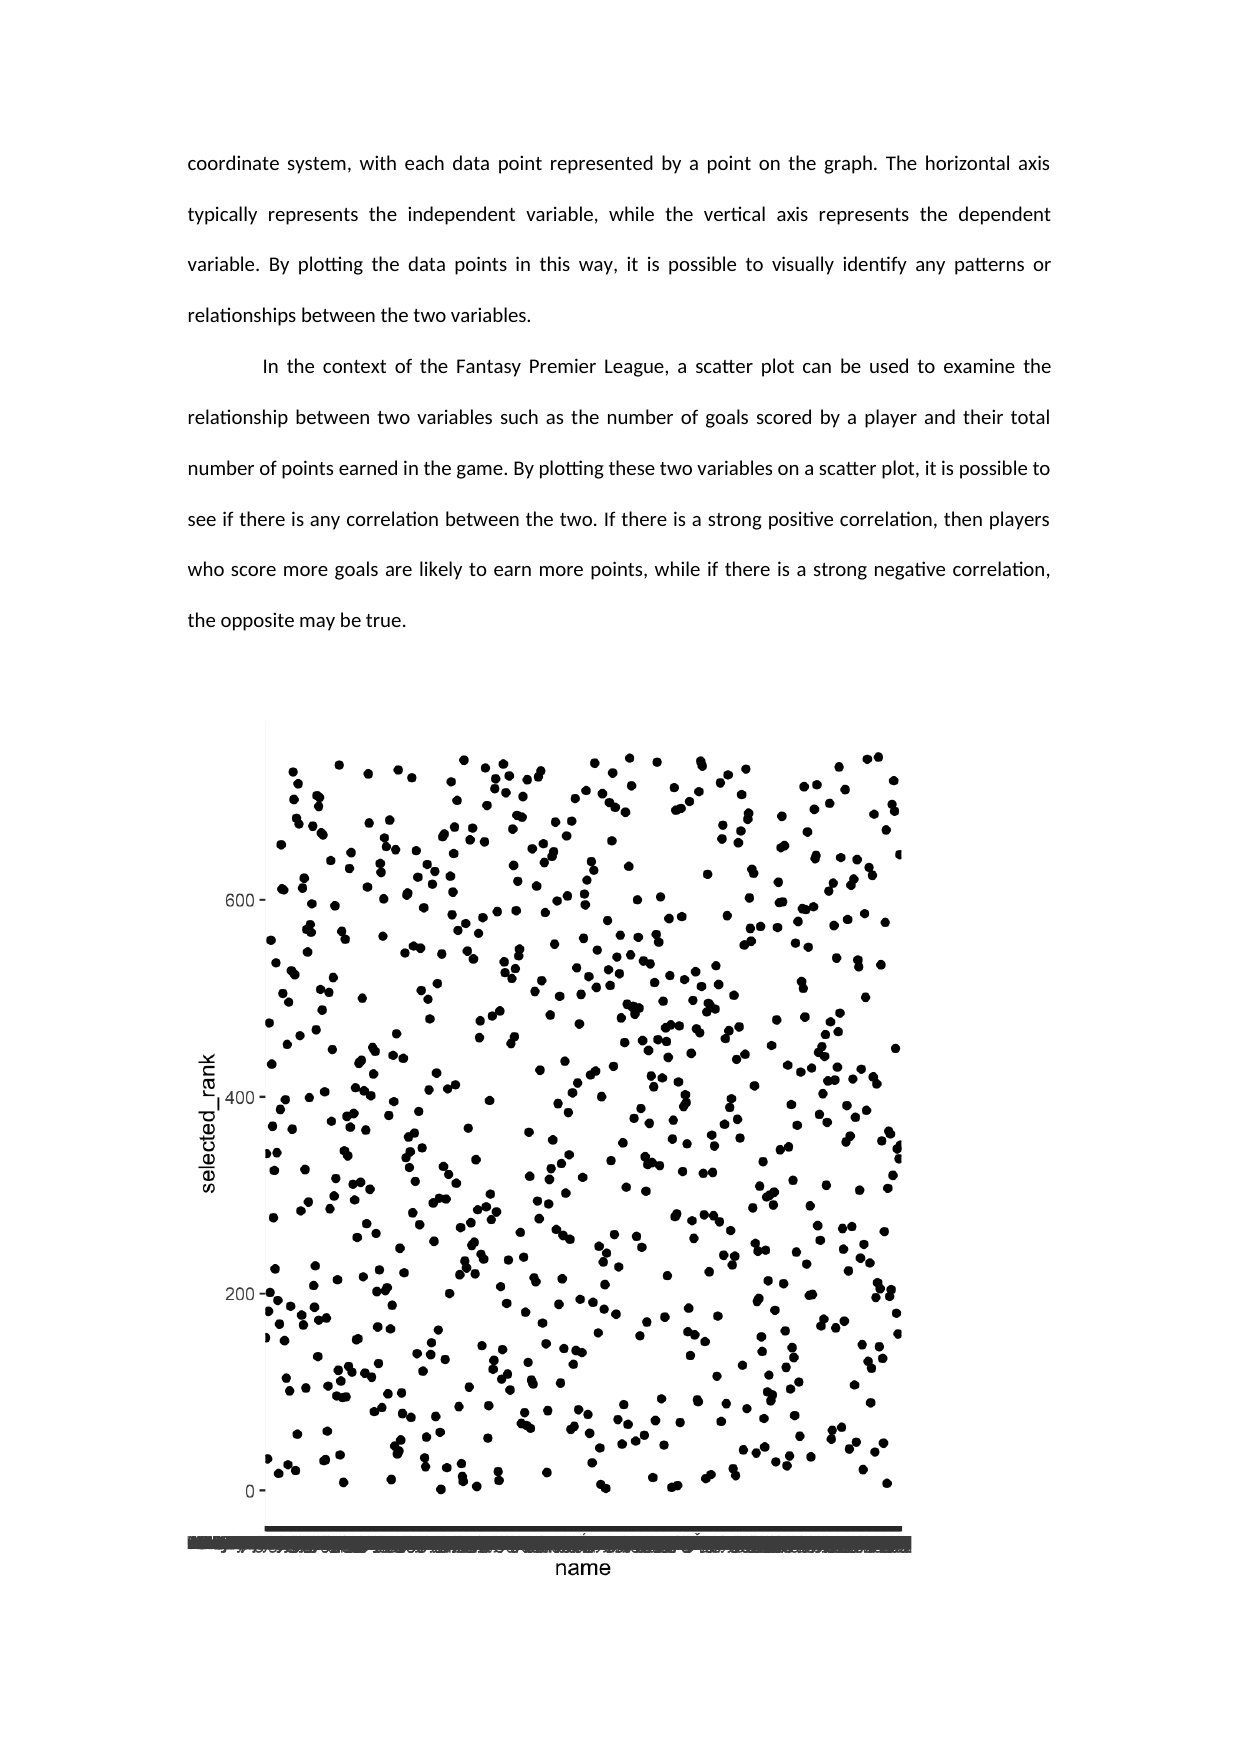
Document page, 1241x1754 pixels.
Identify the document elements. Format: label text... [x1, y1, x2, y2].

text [187, 150, 1053, 328]
text In the context of the Fantasy Premier League, a scatter plot can be used to examine the relationship between two variables such as the number of goals scored by a player and their total number of points earned in the game. By plotting these two variables on a scatter plot, it is possible to see if there is any correlation between the two. If there is a strong positive correlation, then players who score more goals are likely to earn more points, while if there is a strong negative correlation, the opposite may be true. [187, 353, 1053, 633]
picture [187, 709, 912, 1590]
